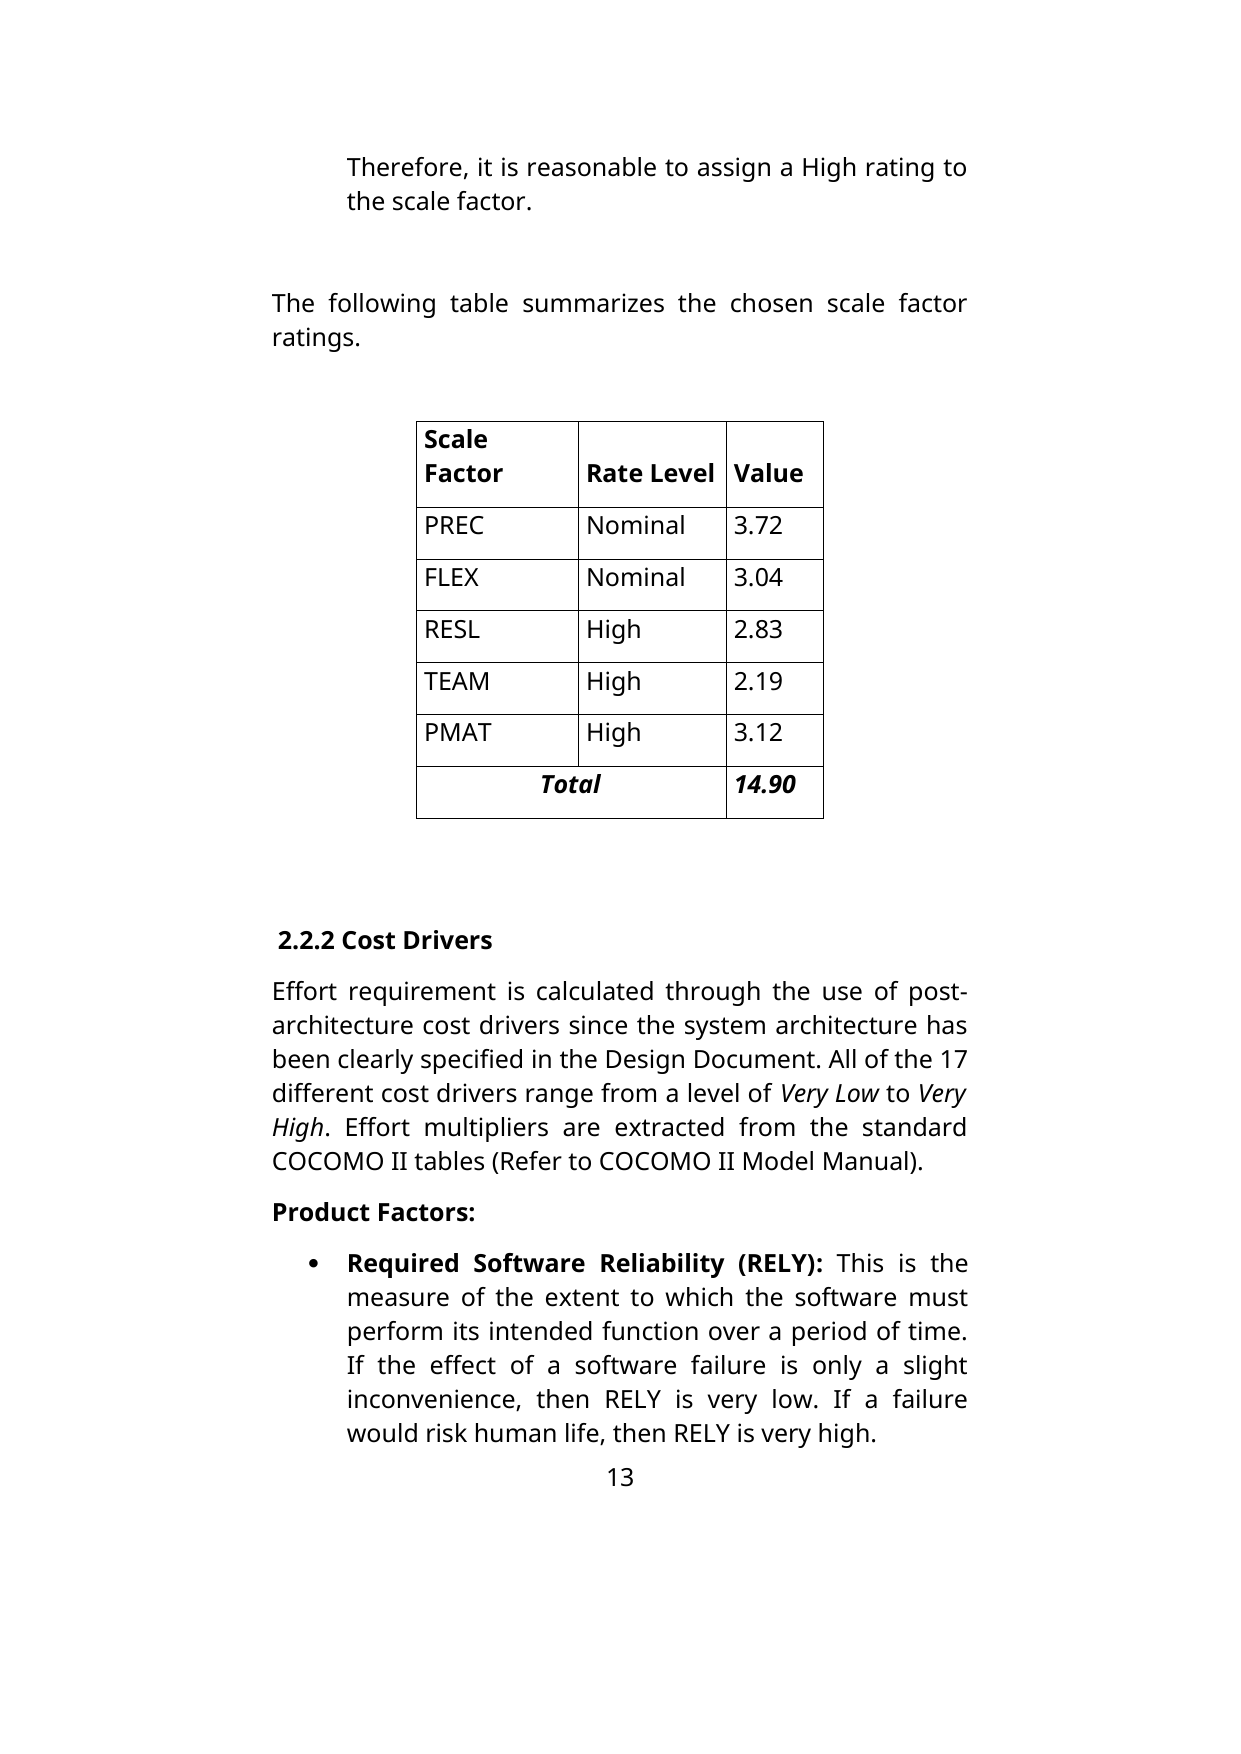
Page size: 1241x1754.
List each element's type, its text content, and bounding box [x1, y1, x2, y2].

table_cell TEAM [417, 663, 578, 714]
table_cell Nominal [579, 560, 726, 610]
table_cell 3.72 [727, 508, 823, 559]
table_cell Total [417, 767, 726, 817]
table_cell RESL [417, 611, 578, 662]
table_header Rate Level [579, 422, 726, 507]
table_cell High [579, 663, 726, 714]
table_cell 2.83 [727, 611, 823, 662]
table_cell Nominal [579, 508, 726, 559]
table_cell 3.12 [727, 715, 823, 766]
text The following table summarizes the chosen scale factor ratings. [272, 286, 968, 354]
list Required Software Reliability (RELY): This is the measure of the extent to which the software must perform its intended function over a period of time. If the effect of a software failure is only a slight inconvenience, then RELY is very low. If a failure would risk human life, then RELY is very high. [309, 1245, 968, 1449]
table_cell PREC [417, 508, 578, 559]
table_cell High [579, 611, 726, 662]
table_header Value [727, 422, 823, 507]
table_cell 14.90 [727, 767, 823, 817]
text Product Factors: [272, 1194, 968, 1228]
table_cell PMAT [417, 715, 578, 766]
table_cell FLEX [417, 560, 578, 610]
subtitle Cost Drivers [278, 923, 968, 957]
table_cell 3.04 [727, 560, 823, 610]
table_header Scale Factor [417, 422, 578, 507]
table_cell 2.19 [727, 663, 823, 714]
table_cell High [579, 715, 726, 766]
text Effort requirement is calculated through the use of post-architecture cost drivers since the system architecture has been clearly specified in the Design Document. All of the 17 different cost drivers range from a level of Very Low to Very High. Effort multipliers are extracted from the standard COCOMO II tables (Refer to COCOMO II Model Manual). [272, 973, 968, 1178]
